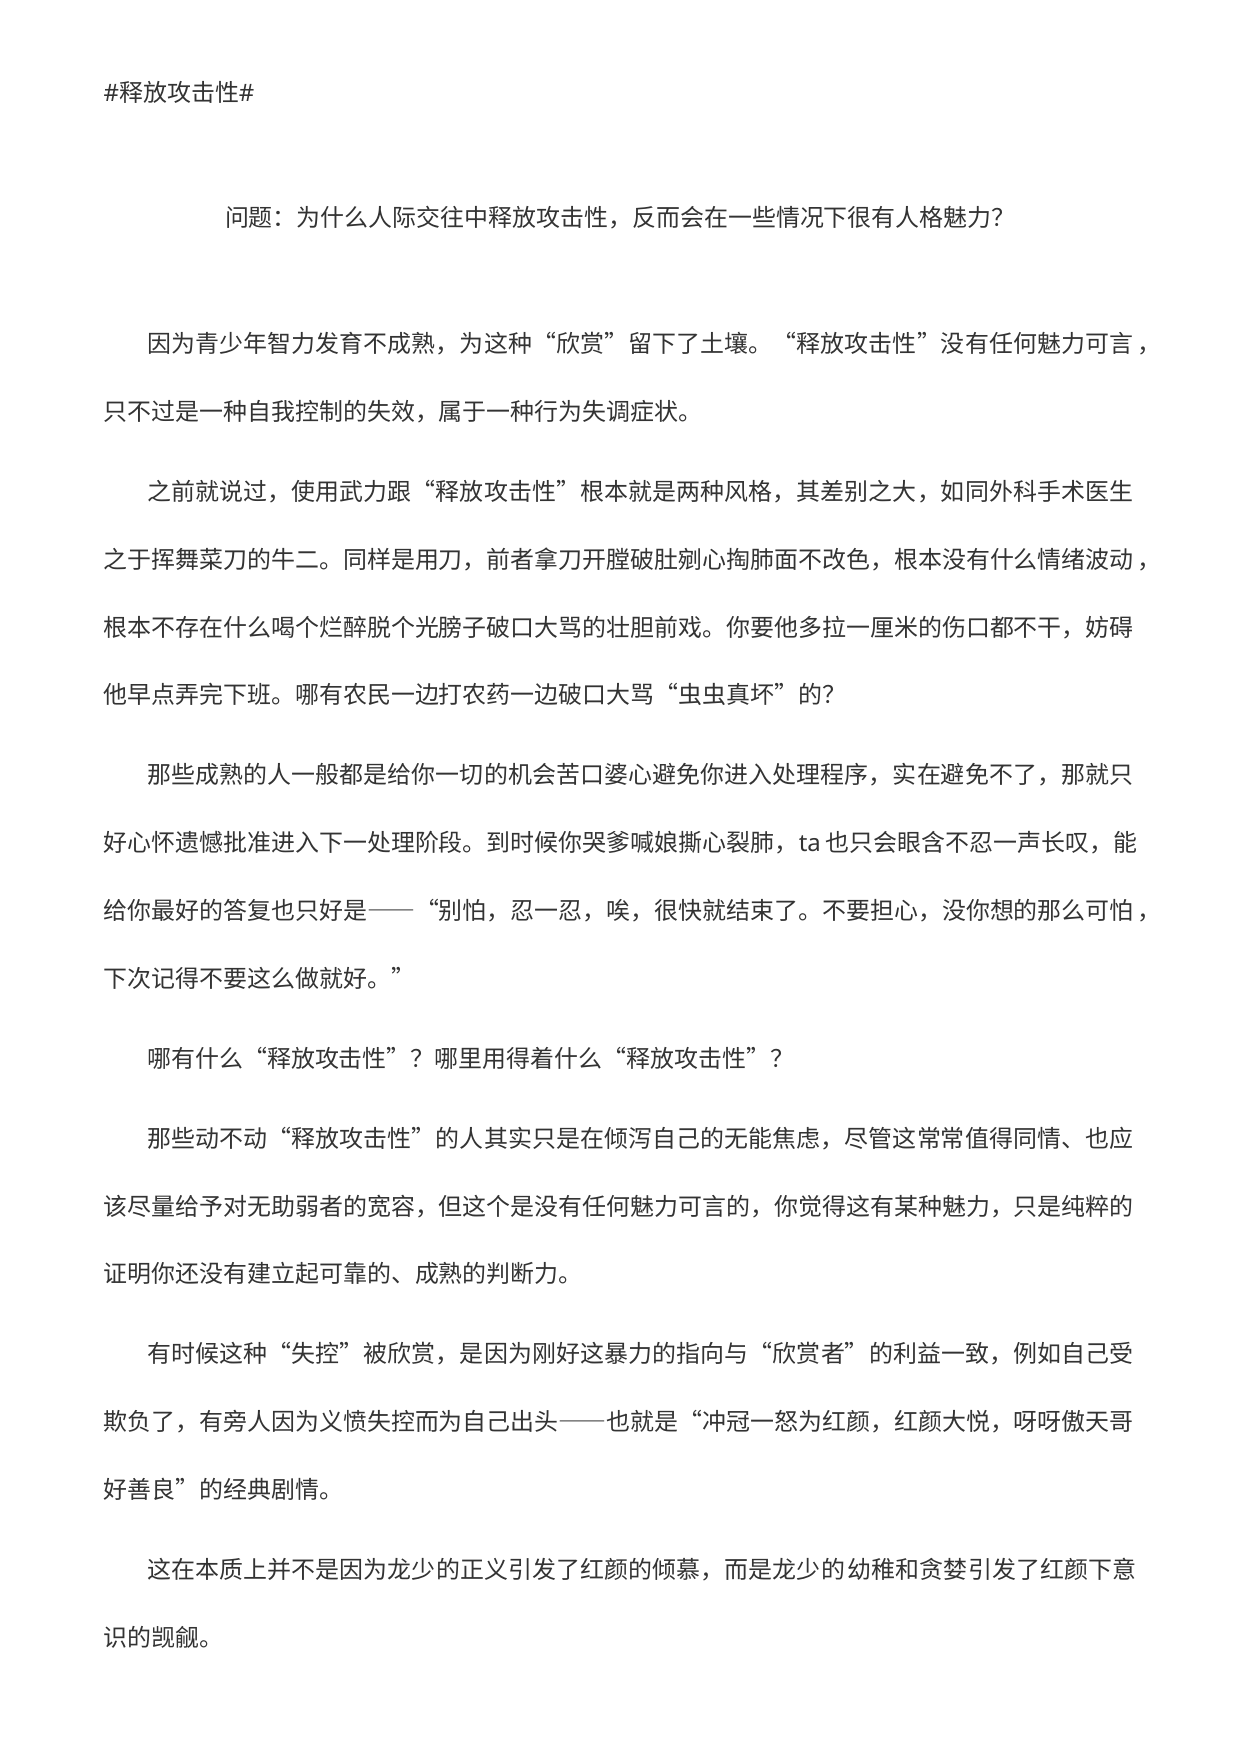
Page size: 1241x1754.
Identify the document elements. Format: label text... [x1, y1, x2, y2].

text #释放攻击性# [103, 57, 1137, 125]
text 之前就说过，使用武力跟“释放攻击性”根本就是两种风格，其差别之大，如同外科手术医生之于挥舞菜刀的牛二。同样是用刀，前者拿刀开膛破肚剜心掏肺面不改色，根本没有什么情绪波动，根本不存在什么喝个烂醉脱个光膀子破口大骂的壮胆前戏。你要他多拉一厘米的伤口都不干，妨碍他早点弄完下班。哪有农民一边打农药一边破口大骂“虫虫真坏”的？ [103, 456, 1137, 727]
text 问题：为什么人际交往中释放攻击性，反而会在一些情况下很有人格魅力？ [103, 182, 1137, 250]
text 因为青少年智力发育不成熟，为这种“欣赏”留下了土壤。“释放攻击性”没有任何魅力可言，只不过是一种自我控制的失效，属于一种行为失调症状。 [103, 308, 1137, 444]
text 那些成熟的人一般都是给你一切的机会苦口婆心避免你进入处理程序，实在避免不了，那就只好心怀遗憾批准进入下一处理阶段。到时候你哭爹喊娘撕心裂肺，ta也只会眼含不忍一声长叹，能给你最好的答复也只好是——“别怕，忍一忍，唉，很快就结束了。不要担心，没你想的那么可怕，下次记得不要这么做就好。” [103, 739, 1137, 1011]
text 有时候这种“失控”被欣赏，是因为刚好这暴力的指向与“欣赏者”的利益一致，例如自己受欺负了，有旁人因为义愤失控而为自己出头——也就是“冲冠一怒为红颜，红颜大悦，呀呀傲天哥好善良”的经典剧情。 [103, 1318, 1137, 1522]
text 哪有什么“释放攻击性”？哪里用得着什么“释放攻击性”？ [103, 1023, 1137, 1091]
text 那些动不动“释放攻击性”的人其实只是在倾泻自己的无能焦虑，尽管这常常值得同情、也应该尽量给予对无助弱者的宽容，但这个是没有任何魅力可言的，你觉得这有某种魅力，只是纯粹的证明你还没有建立起可靠的、成熟的判断力。 [103, 1103, 1137, 1306]
text 这在本质上并不是因为龙少的正义引发了红颜的倾慕，而是龙少的幼稚和贪婪引发了红颜下意识的觊觎。 [103, 1534, 1137, 1670]
